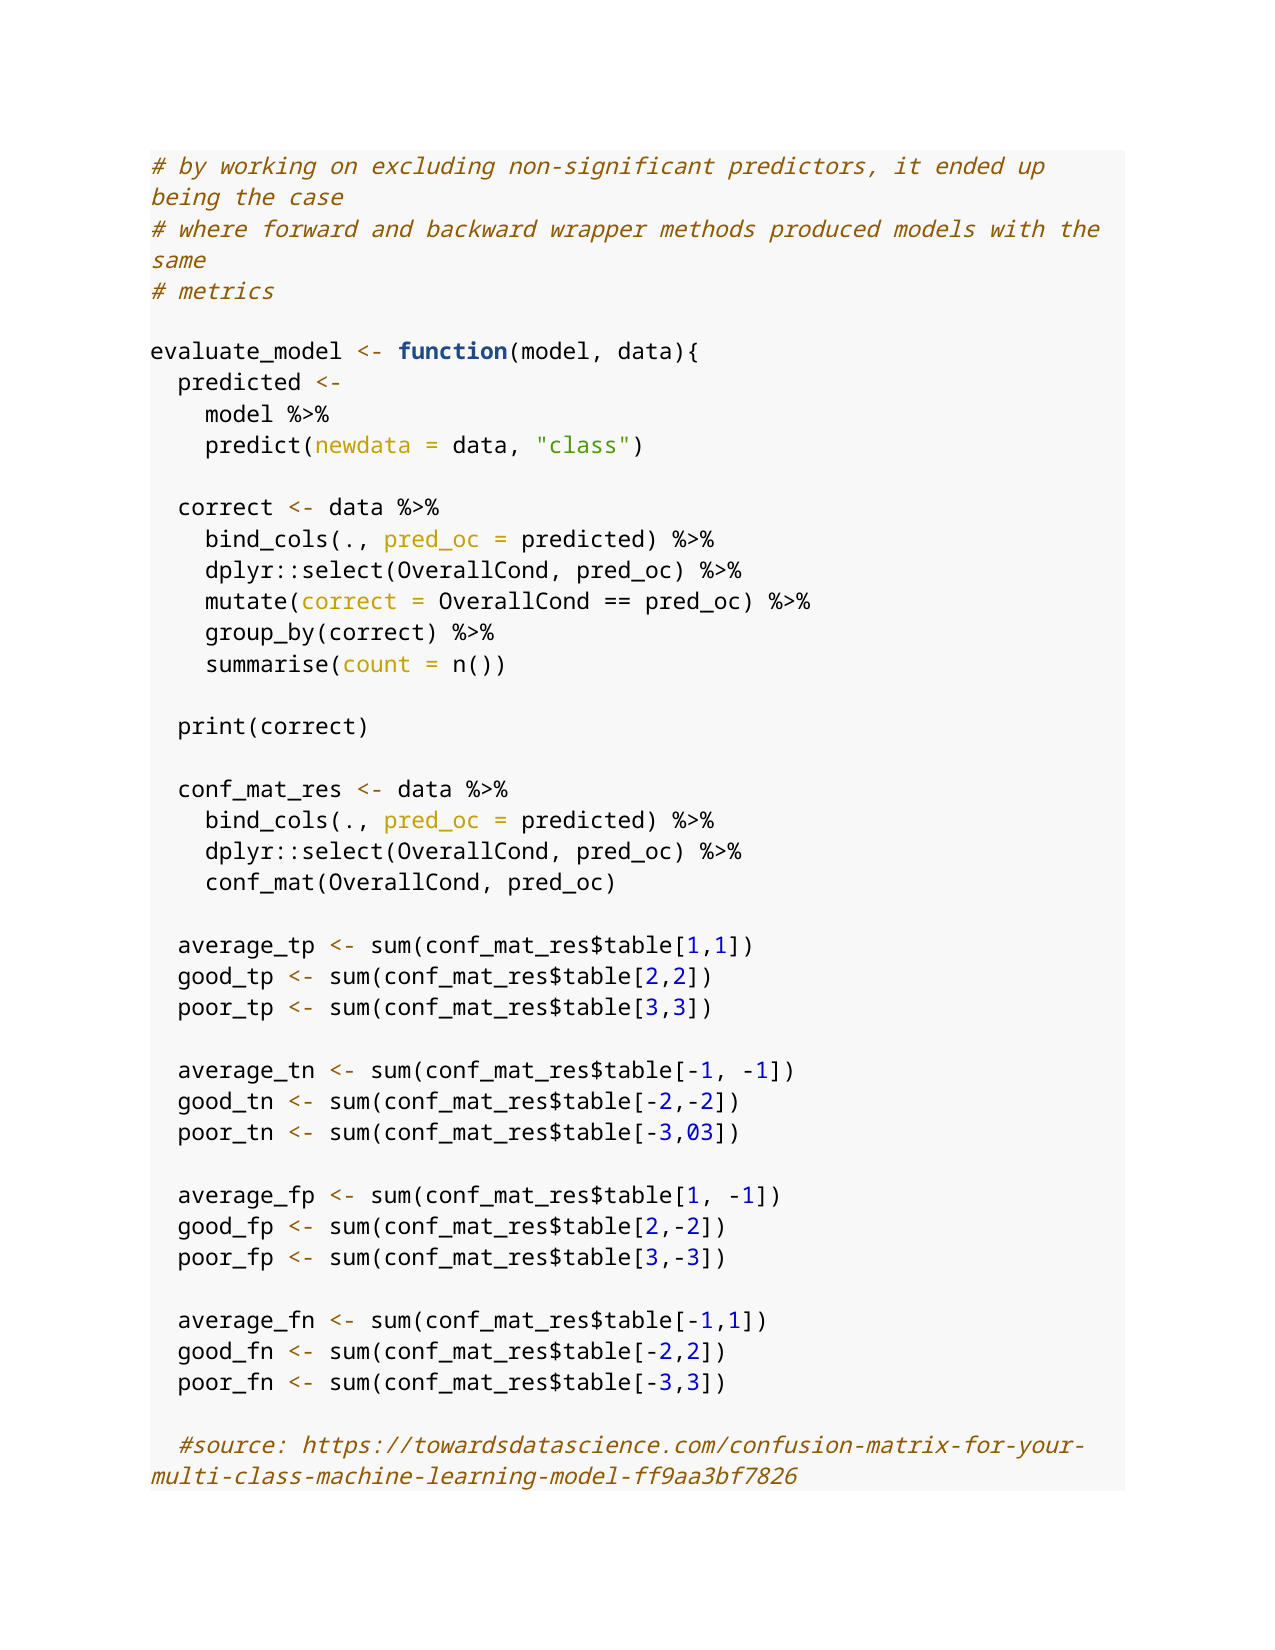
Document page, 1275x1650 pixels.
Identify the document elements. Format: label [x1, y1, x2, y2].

text [150, 150, 1125, 1491]
